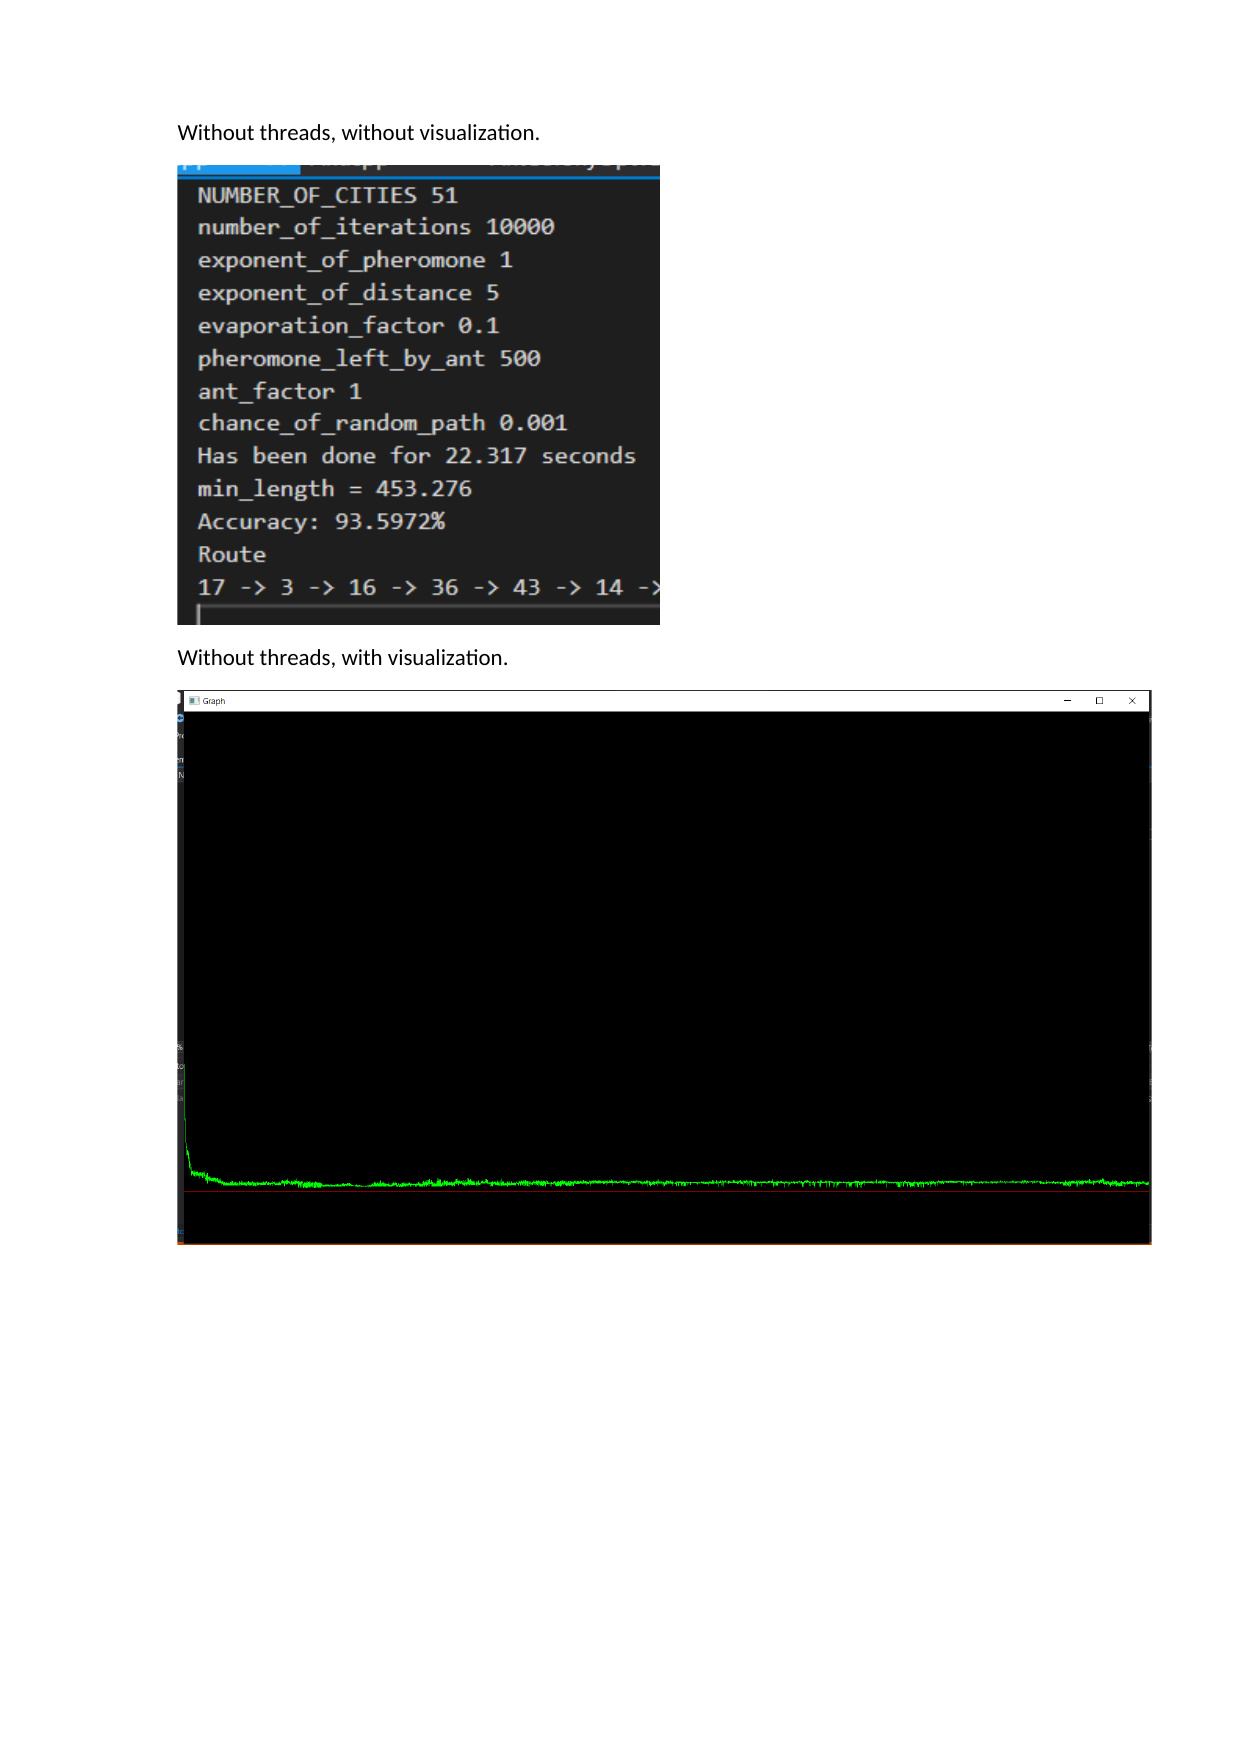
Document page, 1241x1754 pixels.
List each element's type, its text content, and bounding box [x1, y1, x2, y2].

text Without threads, without visualization. [177, 118, 1152, 146]
text Without threads, with visualization. [177, 643, 1152, 671]
picture [177, 690, 1152, 1245]
picture [177, 165, 660, 625]
